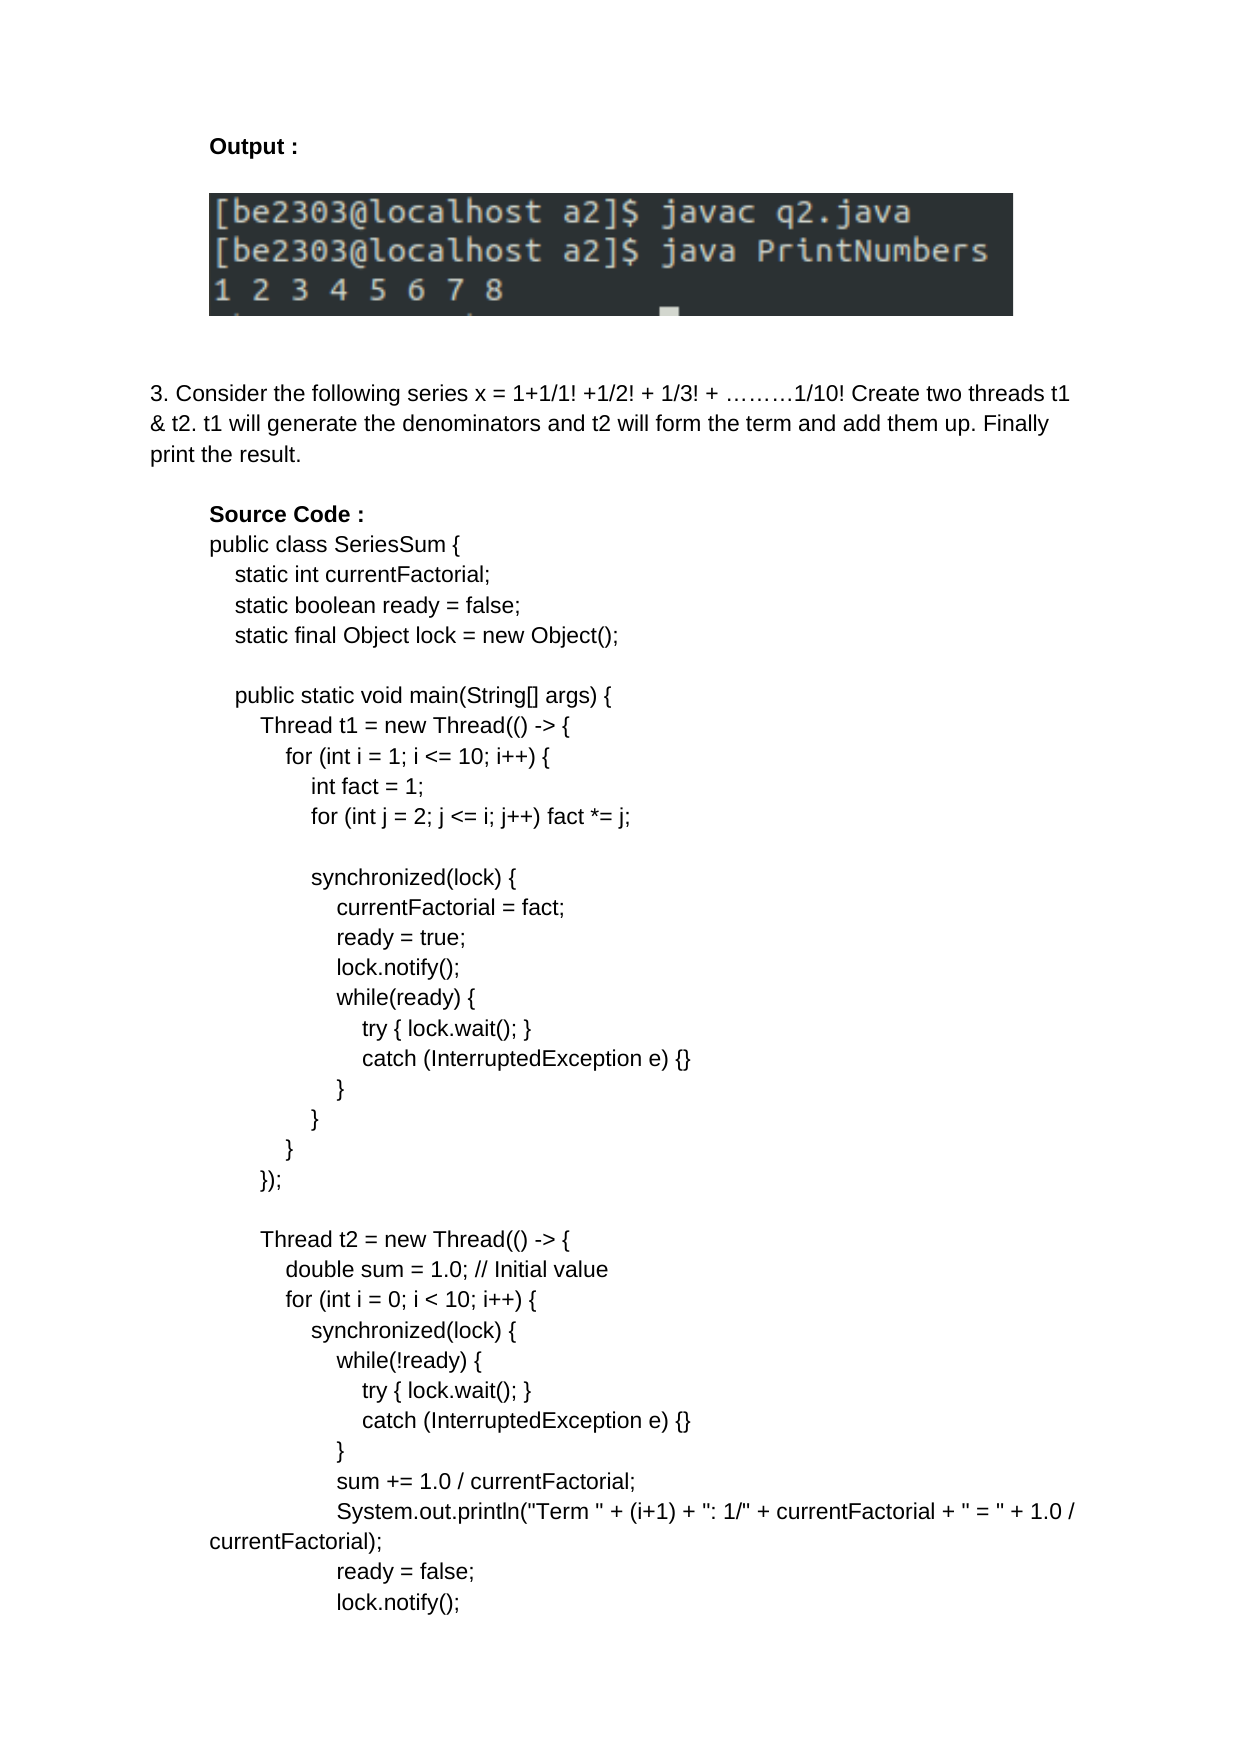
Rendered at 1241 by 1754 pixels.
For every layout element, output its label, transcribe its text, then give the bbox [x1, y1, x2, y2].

text for (int i = 0; i < 10; i++) { [209, 1286, 1090, 1313]
text try { lock.wait(); } [209, 1014, 1090, 1041]
text System.out.println("Term " + (i+1) + ": 1/" + currentFactorial + " = " + 1.0 / currentFactorial); [209, 1498, 1090, 1554]
text while(!ready) { [209, 1347, 1090, 1373]
text Thread t1 = new Thread(() -> { [209, 712, 1090, 739]
text } [209, 1075, 1090, 1101]
text try { lock.wait(); } [209, 1377, 1090, 1403]
text double sum = 1.0; // Initial value [209, 1256, 1090, 1282]
text lock.notify(); [209, 954, 1090, 980]
text static final Object lock = new Object(); [209, 622, 1090, 648]
text }); [209, 1166, 1090, 1192]
text currentFactorial = fact; [209, 894, 1090, 920]
text } [209, 1105, 1090, 1131]
text static int currentFactorial; [209, 561, 1090, 588]
text synchronized(lock) { [209, 863, 1090, 890]
text ready = false; [209, 1558, 1090, 1584]
text Output : [209, 133, 1090, 159]
text static boolean ready = false; [209, 592, 1090, 618]
text synchronized(lock) { [209, 1317, 1090, 1343]
text ready = true; [209, 924, 1090, 950]
text catch (InterruptedException e) {} [209, 1407, 1090, 1433]
text } [209, 1135, 1090, 1162]
text Thread t2 = new Thread(() -> { [209, 1226, 1090, 1252]
text public class SeriesSum { [209, 531, 1090, 557]
text sum += 1.0 / currentFactorial; [209, 1468, 1090, 1494]
text for (int i = 1; i <= 10; i++) { [209, 743, 1090, 769]
text Source Code : [209, 501, 1090, 527]
text catch (InterruptedException e) {} [209, 1045, 1090, 1071]
text } [209, 1437, 1090, 1464]
text while(ready) { [209, 984, 1090, 1011]
text int fact = 1; [209, 773, 1090, 799]
text for (int j = 2; j <= i; j++) fact *= j; [209, 803, 1090, 829]
text public static void main(String[] args) { [209, 682, 1090, 708]
picture [209, 193, 1014, 316]
text lock.notify(); [209, 1588, 1090, 1615]
text 3. Consider the following series x = 1+1/1! +1/2! + 1/3! + ………1/10! Create two threads t1 & t2. t1 will generate the denominators and t2 will form the term and add them up. Finally print the result. [150, 380, 1090, 467]
